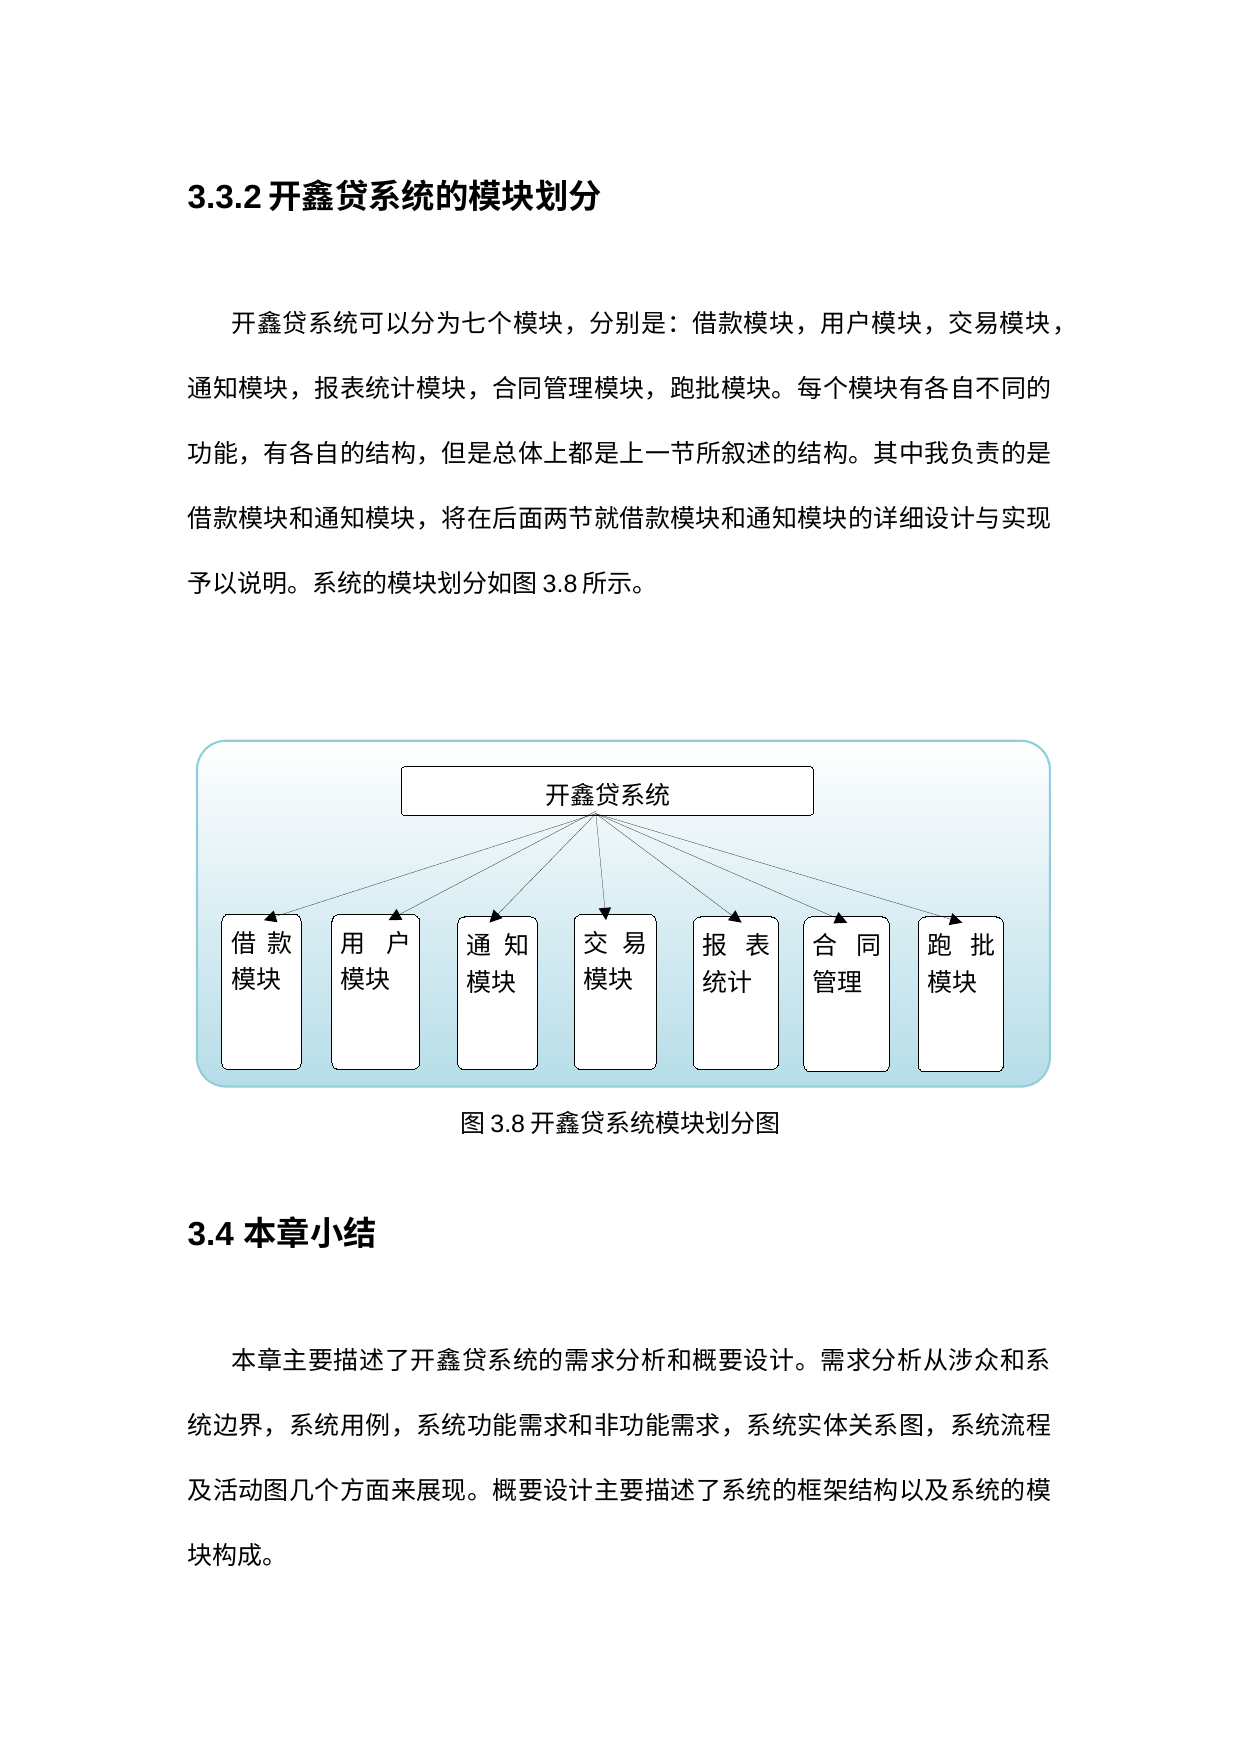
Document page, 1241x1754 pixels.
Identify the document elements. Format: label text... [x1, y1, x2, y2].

text 开鑫贷系统可以分为七个模块，分别是：借款模块，用户模块，交易模块，通知模块，报表统计模块，合同管理模块，跑批模块。每个模块有各自不同的功能，有各自的结构，但是总体上都是上一节所叙述的结构。其中我负责的是借款模块和通知模块，将在后面两节就借款模块和通知模块的详细设计与实现予以说明。系统的模块划分如图3.8所示。 [187, 289, 1053, 614]
text 本章主要描述了开鑫贷系统的需求分析和概要设计。需求分析从涉众和系统边界，系统用例，系统功能需求和非功能需求，系统实体关系图，系统流程及活动图几个方面来展现。概要设计主要描述了系统的框架结构以及系统的模块构成。 [187, 1326, 1053, 1586]
subtitle 3.3.2开鑫贷系统的模块划分 [187, 162, 1053, 227]
text 图3.8开鑫贷系统模块划分图 [187, 1089, 1053, 1154]
subtitle 3.4 本章小结 [187, 1199, 1053, 1264]
